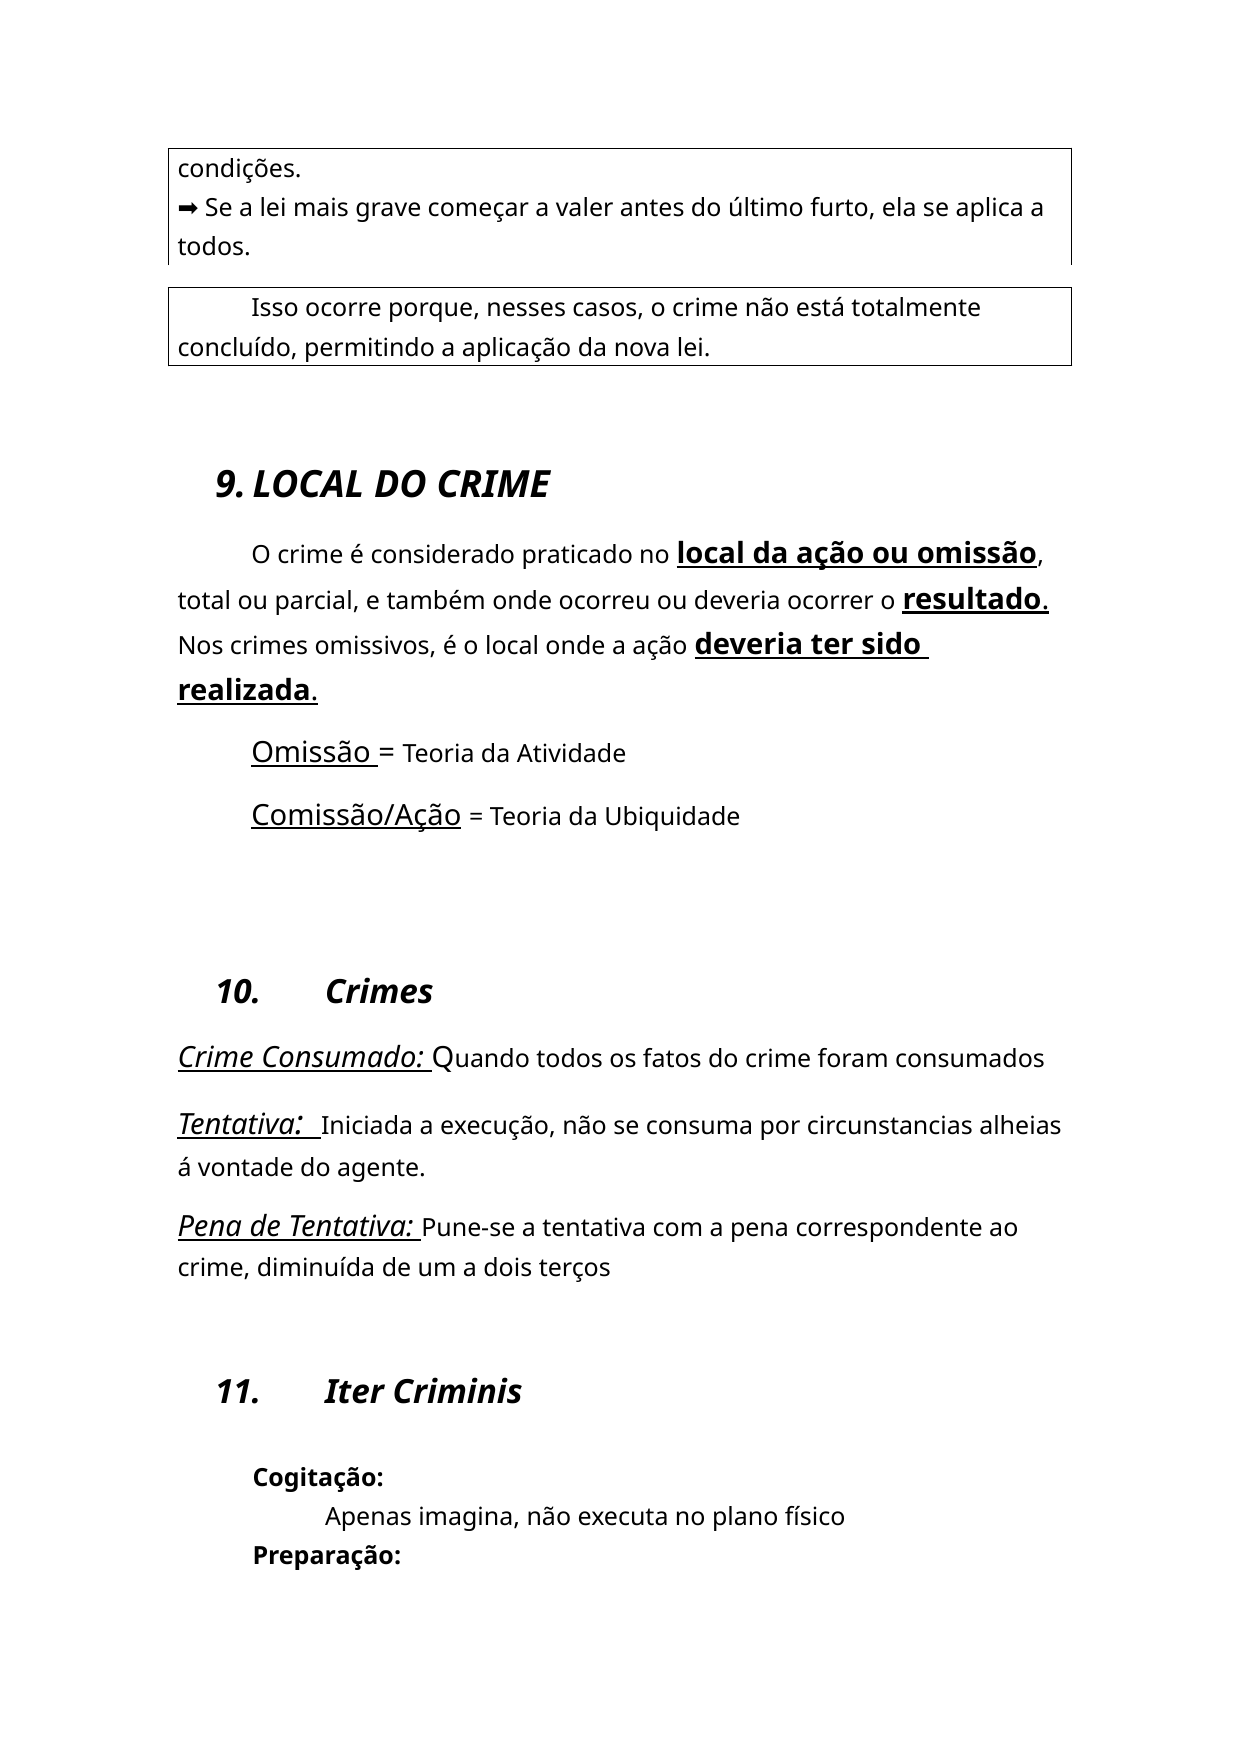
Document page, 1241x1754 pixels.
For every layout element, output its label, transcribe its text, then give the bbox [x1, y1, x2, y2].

text Crime Consumado: Quando todos os fatos do crime foram consumados [177, 1037, 1063, 1076]
text Comissão/Ação = Teoria da Ubiquidade [177, 794, 1063, 833]
list Preparação: [252, 1538, 1063, 1572]
list Crimes [215, 968, 1063, 1013]
list LOCAL DO CRIME [215, 457, 1063, 508]
text Omissão = Teoria da Atividade [177, 732, 1063, 771]
list Apenas imagina, não executa no plano físico [252, 1499, 1063, 1533]
text O crime é considerado praticado no local da ação ou omissão, total ou parcial, e também onde ocorreu ou deveria ocorrer o resultado. Nos crimes omissivos, é o local onde a ação deveria ter sido realizada. [177, 532, 1063, 709]
list Iter Criminis [215, 1368, 1063, 1414]
list Cogitação: [252, 1459, 1063, 1494]
text Tentativa: Iniciada a execução, não se consuma por circunstancias alheias á vontade do agente. [177, 1099, 1063, 1183]
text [169, 149, 1071, 265]
text Pena de Tentativa: Pune-se a tentativa com a pena correspondente ao crime, diminuída de um a dois terços [177, 1205, 1063, 1284]
text Isso ocorre porque, nesses casos, o crime não está totalmente concluído, permitindo a aplicação da nova lei. [169, 288, 1071, 365]
